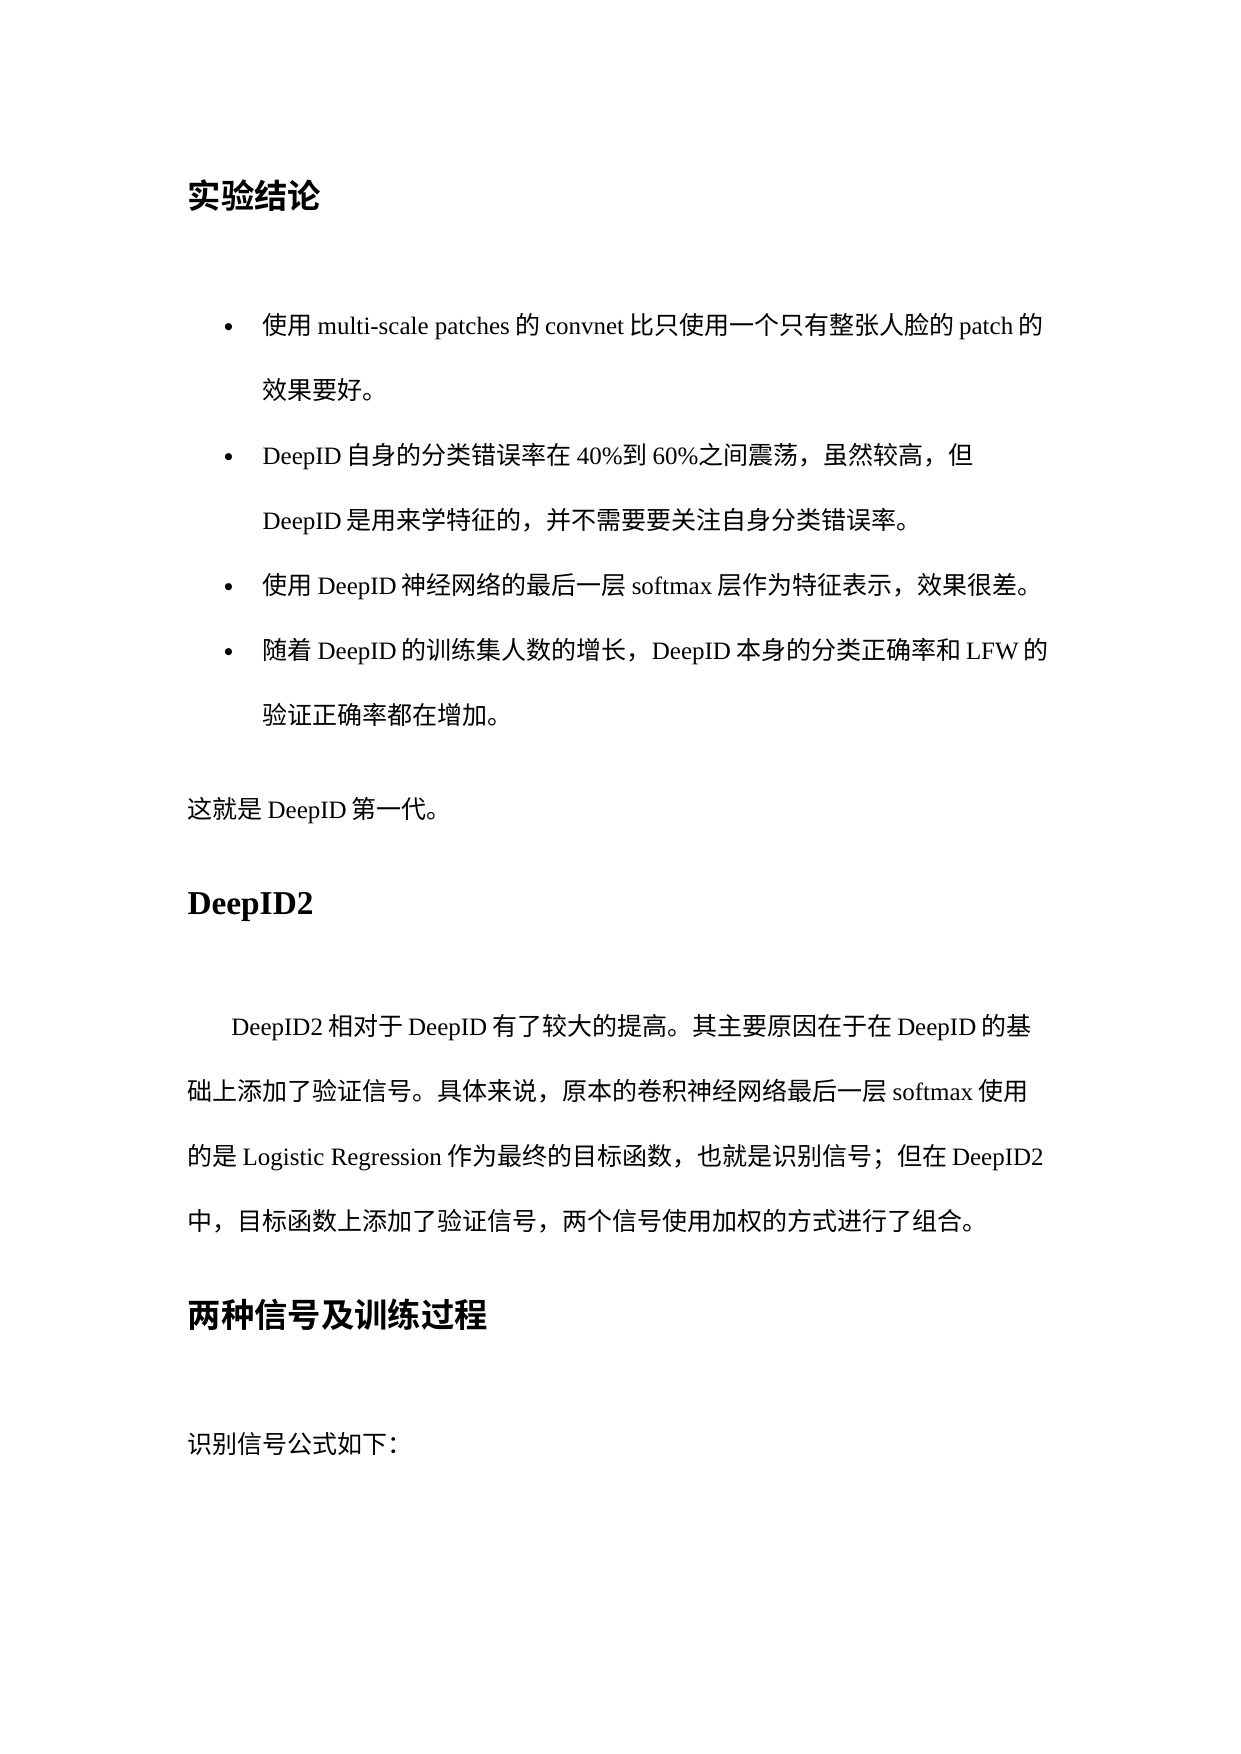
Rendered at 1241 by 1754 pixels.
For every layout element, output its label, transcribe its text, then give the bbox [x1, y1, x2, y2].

list 使用multi-scale patches的convnet比只使用一个只有整张人脸的patch的效果要好。 [225, 291, 1053, 421]
list DeepID自身的分类错误率在40%到60%之间震荡，虽然较高，但DeepID是用来学特征的，并不需要要关注自身分类错误率。 [225, 421, 1053, 551]
list 使用DeepID神经网络的最后一层softmax层作为特征表示，效果很差。 [225, 551, 1053, 616]
subtitle 两种信号及训练过程 [187, 1281, 1053, 1346]
text 这就是DeepID第一代。 [187, 775, 1053, 840]
text 识别信号公式如下： [187, 1410, 1053, 1475]
text DeepID2相对于DeepID有了较大的提高。其主要原因在于在DeepID的基 础上添加了验证信号。具体来说，原本的卷积神经网络最后一层softmax使用的是Logistic Regression作为最终的目标函数，也就是识别信号；但在DeepID2中，目标函数上添加了验证信号，两个信号使用加权的方式进行了组合。 [187, 992, 1053, 1252]
subtitle DeepID2 [187, 869, 1053, 934]
list 随着DeepID的训练集人数的增长，DeepID本身的分类正确率和LFW的验证正确率都在增加。 [225, 616, 1053, 746]
subtitle 实验结论 [187, 162, 1053, 227]
